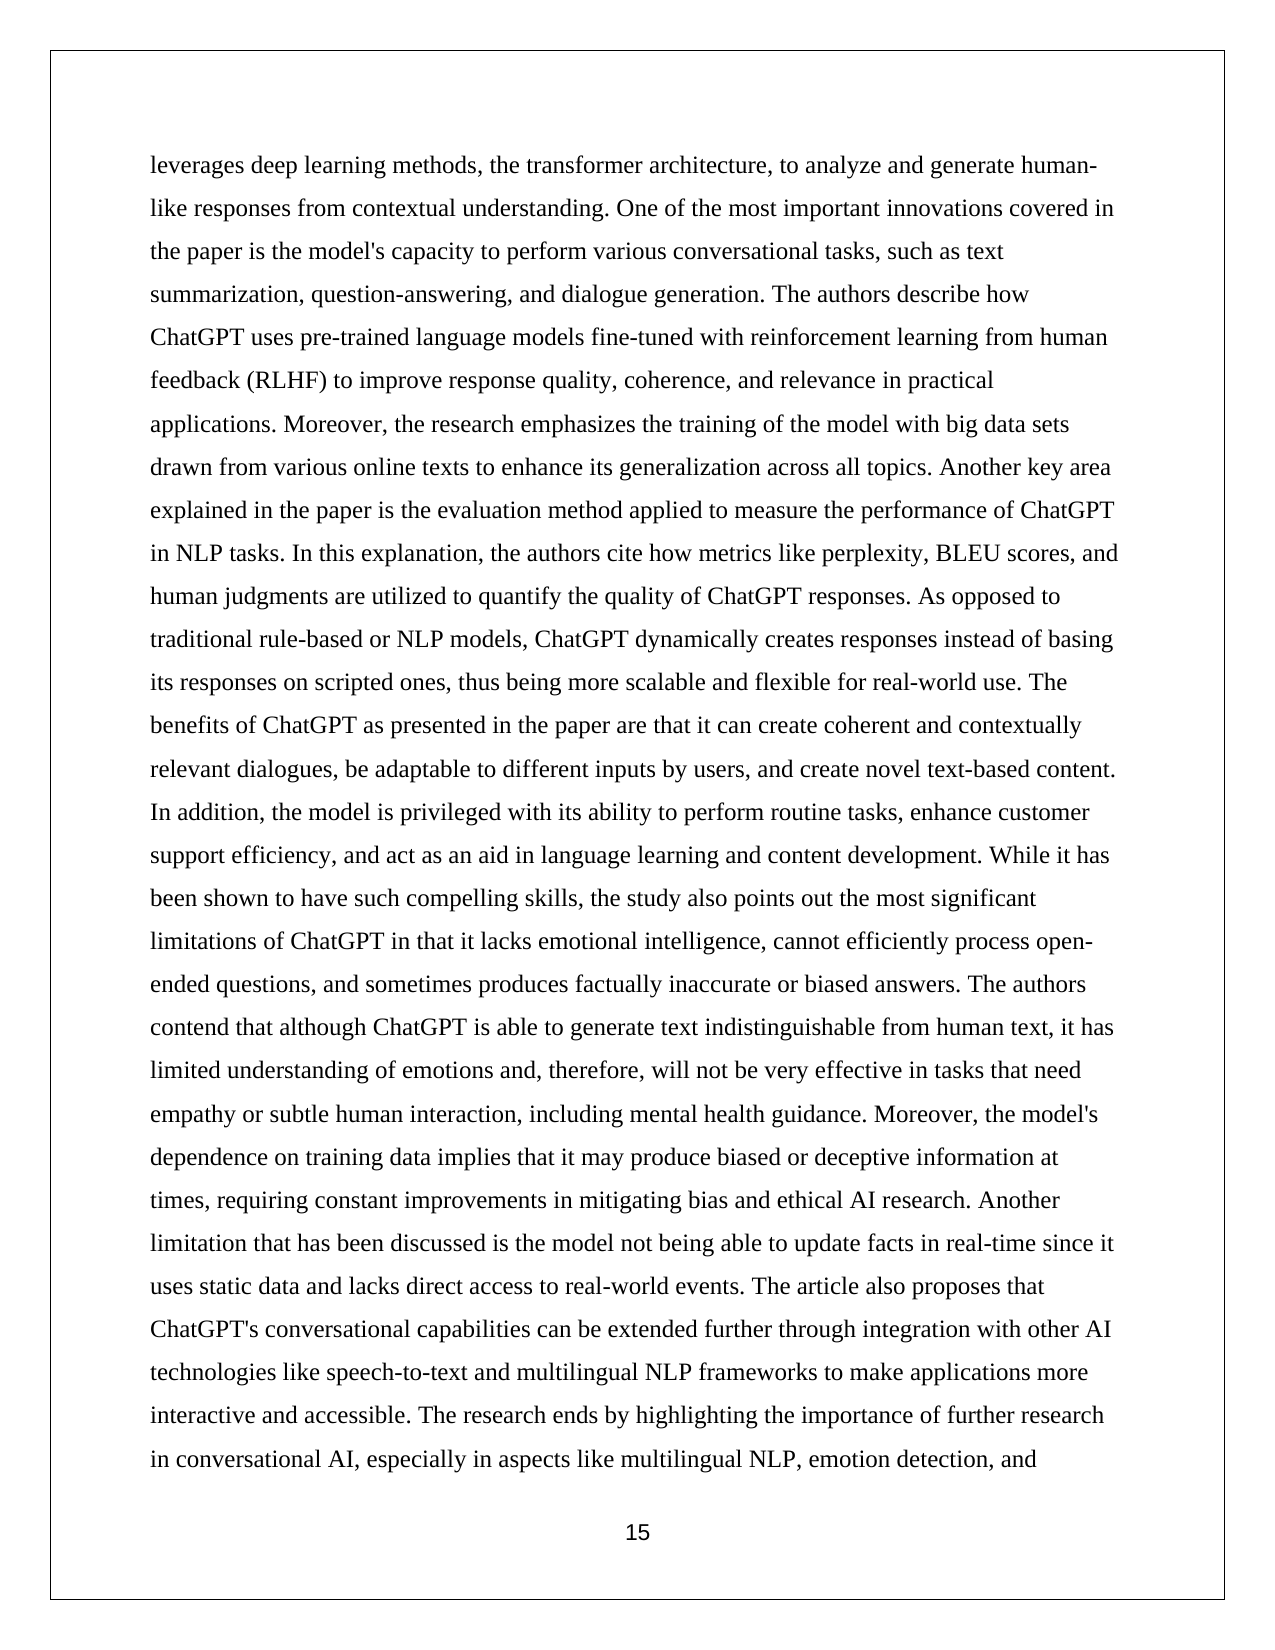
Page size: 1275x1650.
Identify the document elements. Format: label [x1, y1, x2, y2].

text [150, 150, 1125, 1472]
